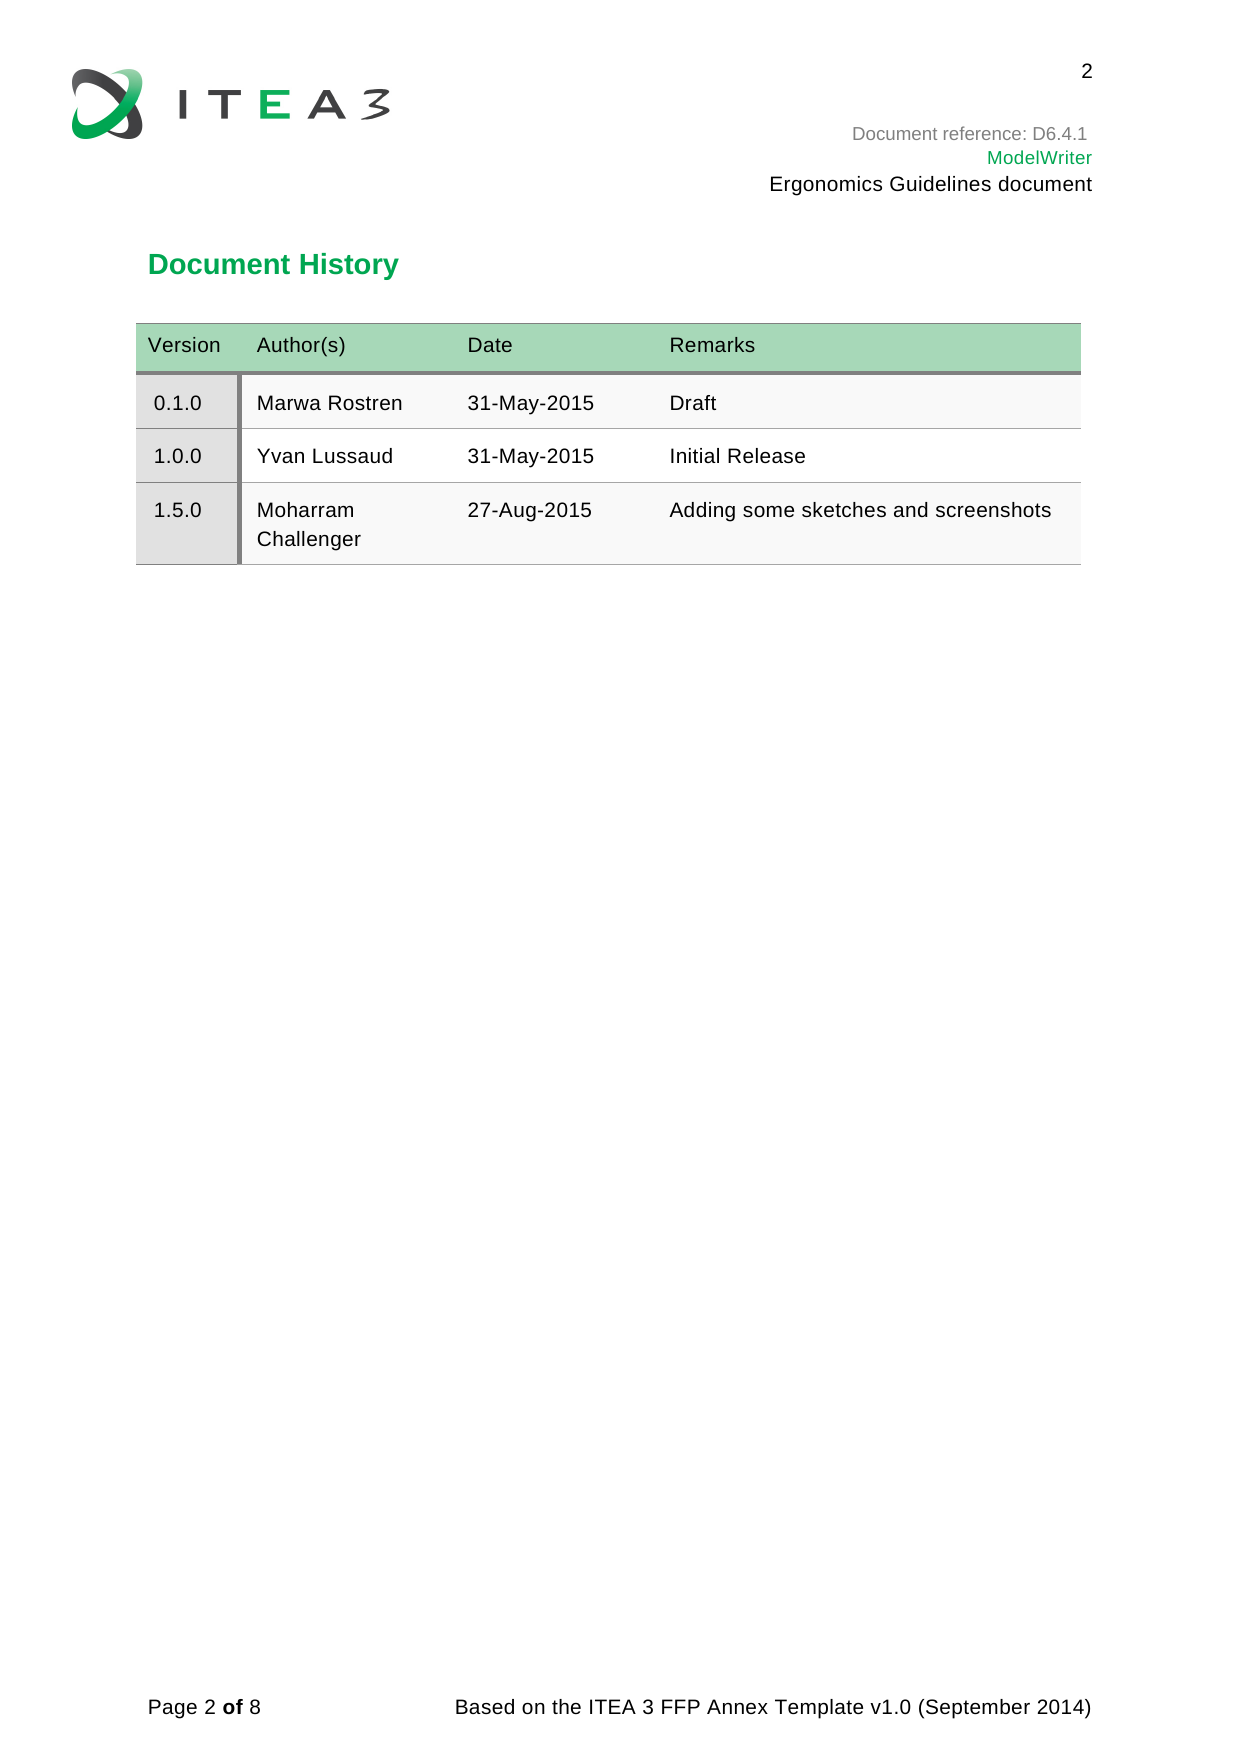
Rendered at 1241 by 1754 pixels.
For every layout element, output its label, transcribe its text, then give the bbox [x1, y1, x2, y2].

table_cell Draft [652, 375, 1081, 428]
table_cell Initial Release [652, 429, 1081, 482]
picture [0, 0, 442, 198]
table_cell 1.0.0 [136, 429, 237, 482]
table_cell 1.5.0 [136, 483, 237, 564]
table_header Date [450, 324, 652, 371]
table_cell 31-May-2015 [450, 375, 652, 428]
table_header Version [136, 324, 239, 371]
table_header Author(s) [239, 324, 450, 371]
table_cell Adding some sketches and screenshots [652, 483, 1081, 564]
table_cell Marwa Rostren [242, 375, 450, 428]
subtitle Document History [148, 247, 1092, 281]
table_cell Yvan Lussaud [242, 429, 450, 482]
table_cell Moharram Challenger [242, 483, 450, 564]
table_cell 0.1.0 [136, 375, 237, 428]
table_cell 27-Aug-2015 [450, 483, 652, 564]
table_cell 31-May-2015 [450, 429, 652, 482]
table_header Remarks [652, 324, 1081, 371]
